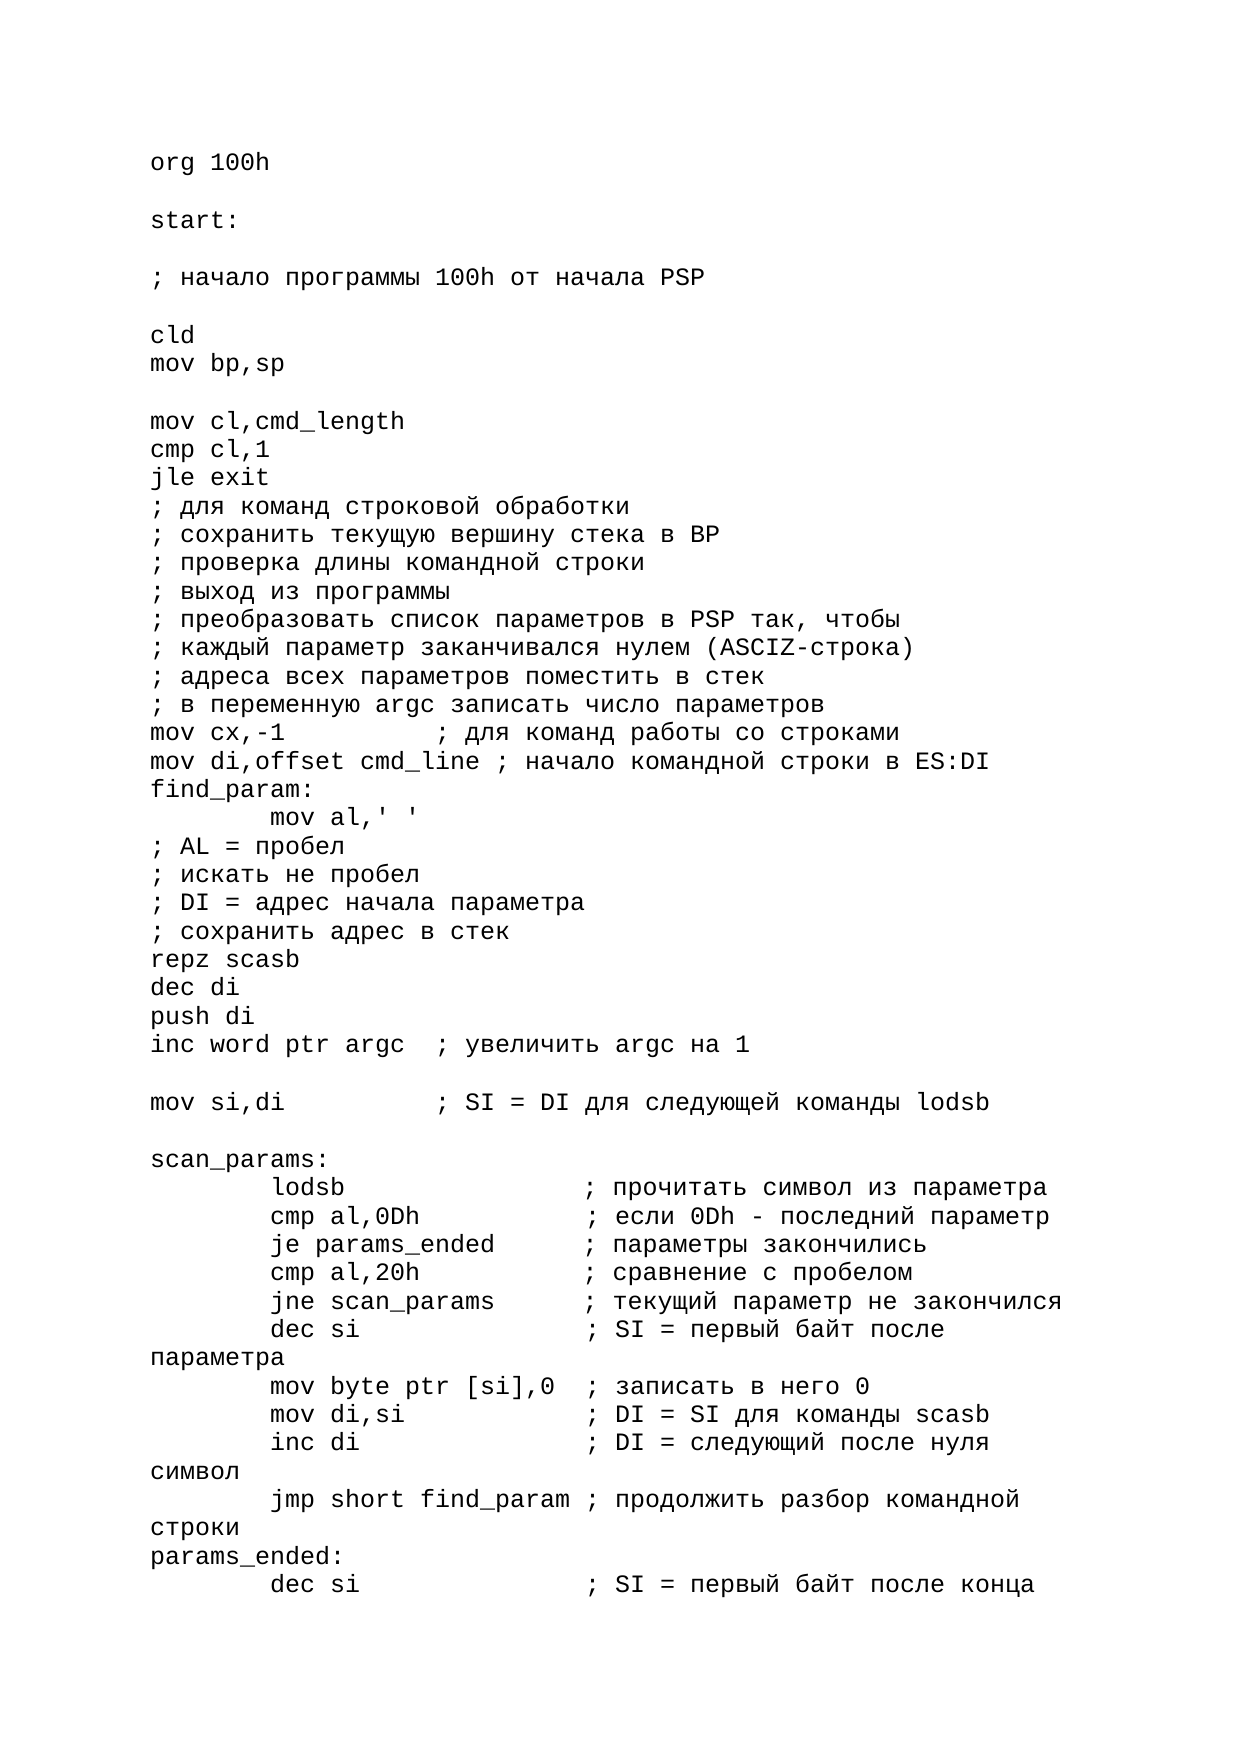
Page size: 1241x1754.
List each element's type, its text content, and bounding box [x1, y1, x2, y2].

text params_ended: [150, 1543, 1090, 1572]
text inc di ; DI = следующий после нуля символ [150, 1430, 1090, 1487]
text push di [150, 1003, 1090, 1032]
text mov cl,cmd_length [150, 408, 1090, 437]
text jle exit [150, 465, 1090, 493]
text mov byte ptr [si],0 ; записать в него 0 [150, 1373, 1090, 1402]
text mov di,si ; DI = SI для команды scasb [150, 1402, 1090, 1430]
text dec si ; SI = первый байт после параметра [150, 1317, 1090, 1373]
text ; сохранить адрес в стек [150, 918, 1090, 947]
text find_param: [150, 777, 1090, 805]
text ; проверка длины командной строки [150, 550, 1090, 578]
text ; AL = пробел [150, 833, 1090, 862]
text mov si,di ; SI = DI для следующей команды lodsb [150, 1089, 1090, 1117]
text ; выход из программы [150, 578, 1090, 607]
text ; для команд строковой обработки [150, 493, 1090, 522]
text cld mov bp,sp [150, 322, 1090, 379]
text mov di,offset cmd_line ; начало командной строки в ES:DI [150, 748, 1090, 777]
text ; каждый параметр заканчивался нулем (ASCIZ-строка) [150, 635, 1090, 663]
text cmp cl,1 [150, 437, 1090, 465]
text ; в переменную argc записать число параметров [150, 692, 1090, 720]
text jmp short find_param ; продолжить разбор командной строки [150, 1487, 1090, 1543]
text ; искать не пробел [150, 862, 1090, 890]
text jne scan_params ; текущий параметр не закончился [150, 1288, 1090, 1317]
text cmp al,0Dh ; если 0Dh - последний параметр [150, 1203, 1090, 1232]
text mov cx,-1 ; для команд работы со строками [150, 720, 1090, 748]
text org 100h [150, 150, 1090, 178]
text start: [150, 207, 1090, 236]
text lodsb ; прочитать символ из параметра [150, 1175, 1090, 1203]
text ; сохранить текущую вершину стека в ВР [150, 522, 1090, 550]
text scan_params: [150, 1147, 1090, 1175]
text ; начало программы 100h от начала PSP [150, 265, 1090, 293]
text dec si ; SI = первый байт после конца [150, 1572, 1090, 1600]
text je params_ended ; параметры закончились [150, 1232, 1090, 1260]
text cmp al,20h ; сравнение с пробелом [150, 1260, 1090, 1288]
text dec di [150, 975, 1090, 1003]
text mov al,' ' [150, 805, 1090, 833]
text repz scasb [150, 947, 1090, 975]
text ; преобразовать список параметров в PSP так, чтобы [150, 607, 1090, 635]
text inc word ptr argc ; увеличить argc на 1 [150, 1032, 1090, 1060]
text ; DI = адрес начала параметра [150, 890, 1090, 918]
text ; адреса всех параметров поместить в стек [150, 663, 1090, 692]
